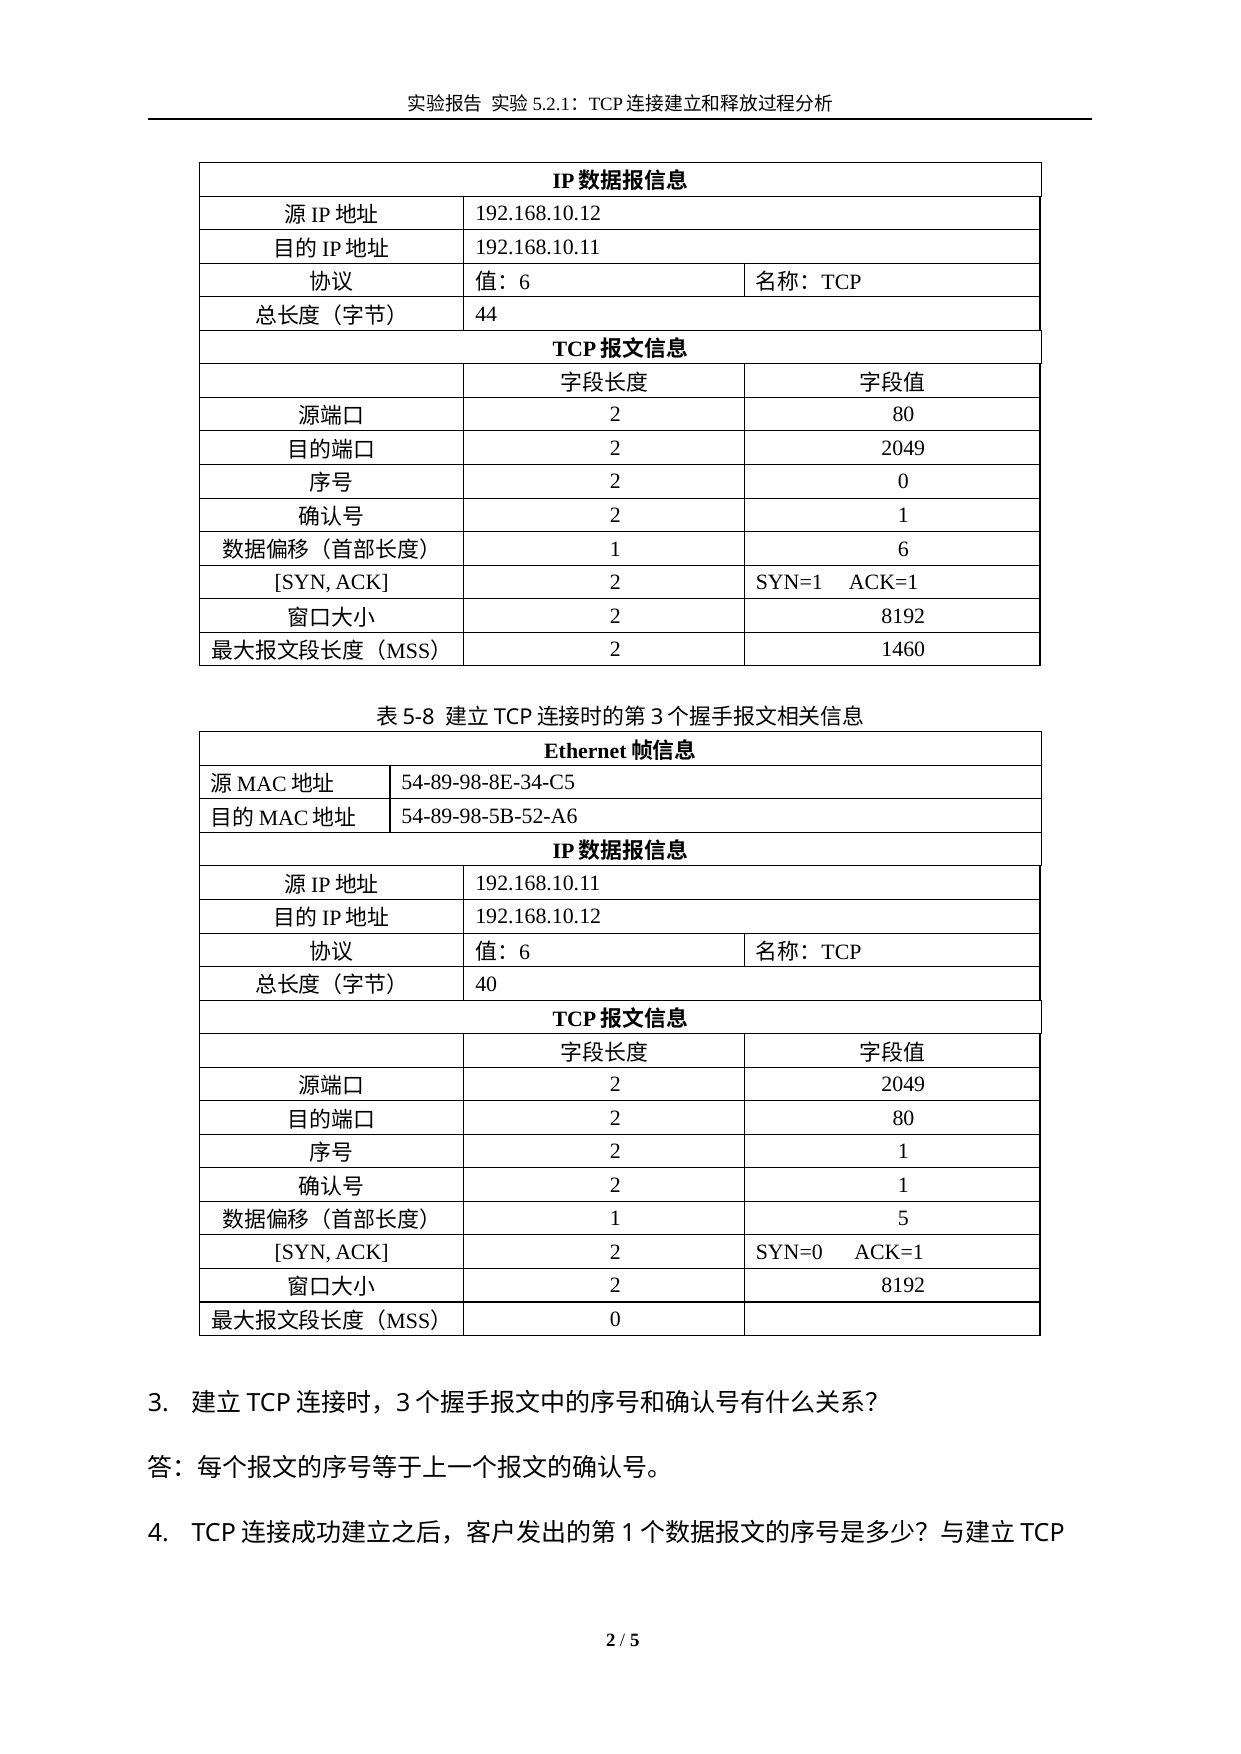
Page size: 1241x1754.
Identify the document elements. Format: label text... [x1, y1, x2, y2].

table_cell [745, 1303, 1039, 1335]
table_cell 8192 [745, 599, 1039, 632]
table_cell 总长度（字节） [200, 967, 463, 999]
table_cell 名称：TCP [745, 934, 1039, 966]
table_cell [SYN, ACK] [200, 566, 463, 598]
table_cell 目的MAC地址 [200, 799, 389, 832]
table_cell 1 [464, 532, 744, 564]
table_cell IP数据报信息 [200, 163, 1041, 196]
table_cell 目的端口 [200, 1101, 463, 1134]
table_cell 序号 [200, 1135, 463, 1167]
table_cell 字段值 [745, 364, 1039, 397]
table_cell 最大报文段长度（MSS） [200, 633, 463, 665]
table_cell 最大报文段长度（MSS） [200, 1303, 463, 1335]
table_cell 1 [464, 1202, 744, 1234]
table_cell 协议 [200, 264, 463, 296]
table_cell 2 [464, 1235, 744, 1268]
table_cell 0 [464, 1303, 744, 1335]
table_cell 2 [464, 465, 744, 497]
table_cell 2 [464, 499, 744, 531]
table_cell 2 [464, 633, 744, 665]
table_cell [SYN, ACK] [200, 1235, 463, 1268]
table_cell 192.168.10.12 [464, 197, 1039, 229]
table_cell 1460 [745, 633, 1039, 665]
table_cell 192.168.10.12 [464, 900, 1039, 932]
table_cell 源IP地址 [200, 866, 463, 899]
table_cell 5 [745, 1202, 1039, 1234]
table_cell [200, 1034, 463, 1067]
table_cell 54-89-98-8E-34-C5 [391, 766, 1041, 798]
table_cell 数据偏移（首部长度） [200, 532, 463, 564]
table_cell 字段长度 [464, 364, 744, 397]
table_cell 6 [745, 532, 1039, 564]
table_cell 2 [464, 431, 744, 464]
table_cell 40 [464, 967, 1039, 999]
table_cell SYN=0 ACK=1 [745, 1235, 1039, 1268]
table_cell 数据偏移（首部长度） [200, 1202, 463, 1234]
table_cell 2 [464, 1269, 744, 1301]
table_cell 2 [464, 1068, 744, 1100]
table_cell 字段长度 [464, 1034, 744, 1067]
table_cell 2 [464, 599, 744, 632]
table_cell 值：6 [464, 934, 744, 966]
table_header Ethernet帧信息 [200, 732, 1041, 765]
table_cell 192.168.10.11 [464, 230, 1039, 263]
table_cell TCP报文信息 [200, 331, 1041, 363]
table_cell 2 [464, 1101, 744, 1134]
table_cell 窗口大小 [200, 599, 463, 632]
table_cell SYN=1 ACK=1 [745, 566, 1039, 598]
table_cell 44 [464, 297, 1039, 330]
table_cell 2 [464, 1135, 744, 1167]
table_cell [200, 364, 463, 397]
table_cell 8192 [745, 1269, 1039, 1301]
table_cell 1 [745, 1135, 1039, 1167]
table_cell 192.168.10.11 [464, 866, 1039, 899]
table_cell 确认号 [200, 1168, 463, 1201]
table_cell 源端口 [200, 1068, 463, 1100]
table_cell 目的IP地址 [200, 230, 463, 263]
table_cell TCP报文信息 [200, 1001, 1041, 1033]
table_cell 字段值 [745, 1034, 1039, 1067]
table_cell 0 [745, 465, 1039, 497]
table_cell 2049 [745, 1068, 1039, 1100]
table_cell 协议 [200, 934, 463, 966]
table_cell 1 [745, 1168, 1039, 1201]
text 表5-8 建立TCP连接时的第3个握手报文相关信息 [148, 699, 1092, 731]
table_cell 值：6 [464, 264, 744, 296]
text 答：每个报文的序号等于上一个报文的确认号。 [148, 1433, 1092, 1498]
table_cell 2 [464, 1168, 744, 1201]
table_cell 54-89-98-5B-52-A6 [391, 799, 1041, 832]
table_cell 2 [464, 566, 744, 598]
table_cell IP数据报信息 [200, 833, 1041, 865]
table_cell 2 [464, 398, 744, 430]
table_cell 2049 [745, 431, 1039, 464]
table_cell 80 [745, 398, 1039, 430]
table_cell 名称：TCP [745, 264, 1039, 296]
table_cell 序号 [200, 465, 463, 497]
table_cell 目的IP地址 [200, 900, 463, 932]
table_cell 窗口大小 [200, 1269, 463, 1301]
list 建立TCP连接时，3个握手报文中的序号和确认号有什么关系？ [148, 1368, 1092, 1433]
table_cell 总长度（字节） [200, 297, 463, 330]
table_cell 确认号 [200, 499, 463, 531]
table_cell 源MAC地址 [200, 766, 389, 798]
table_cell 源IP地址 [200, 197, 463, 229]
table_cell 1 [745, 499, 1039, 531]
table_cell 源端口 [200, 398, 463, 430]
table_cell 目的端口 [200, 431, 463, 464]
table_cell 80 [745, 1101, 1039, 1134]
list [148, 1498, 1092, 1563]
